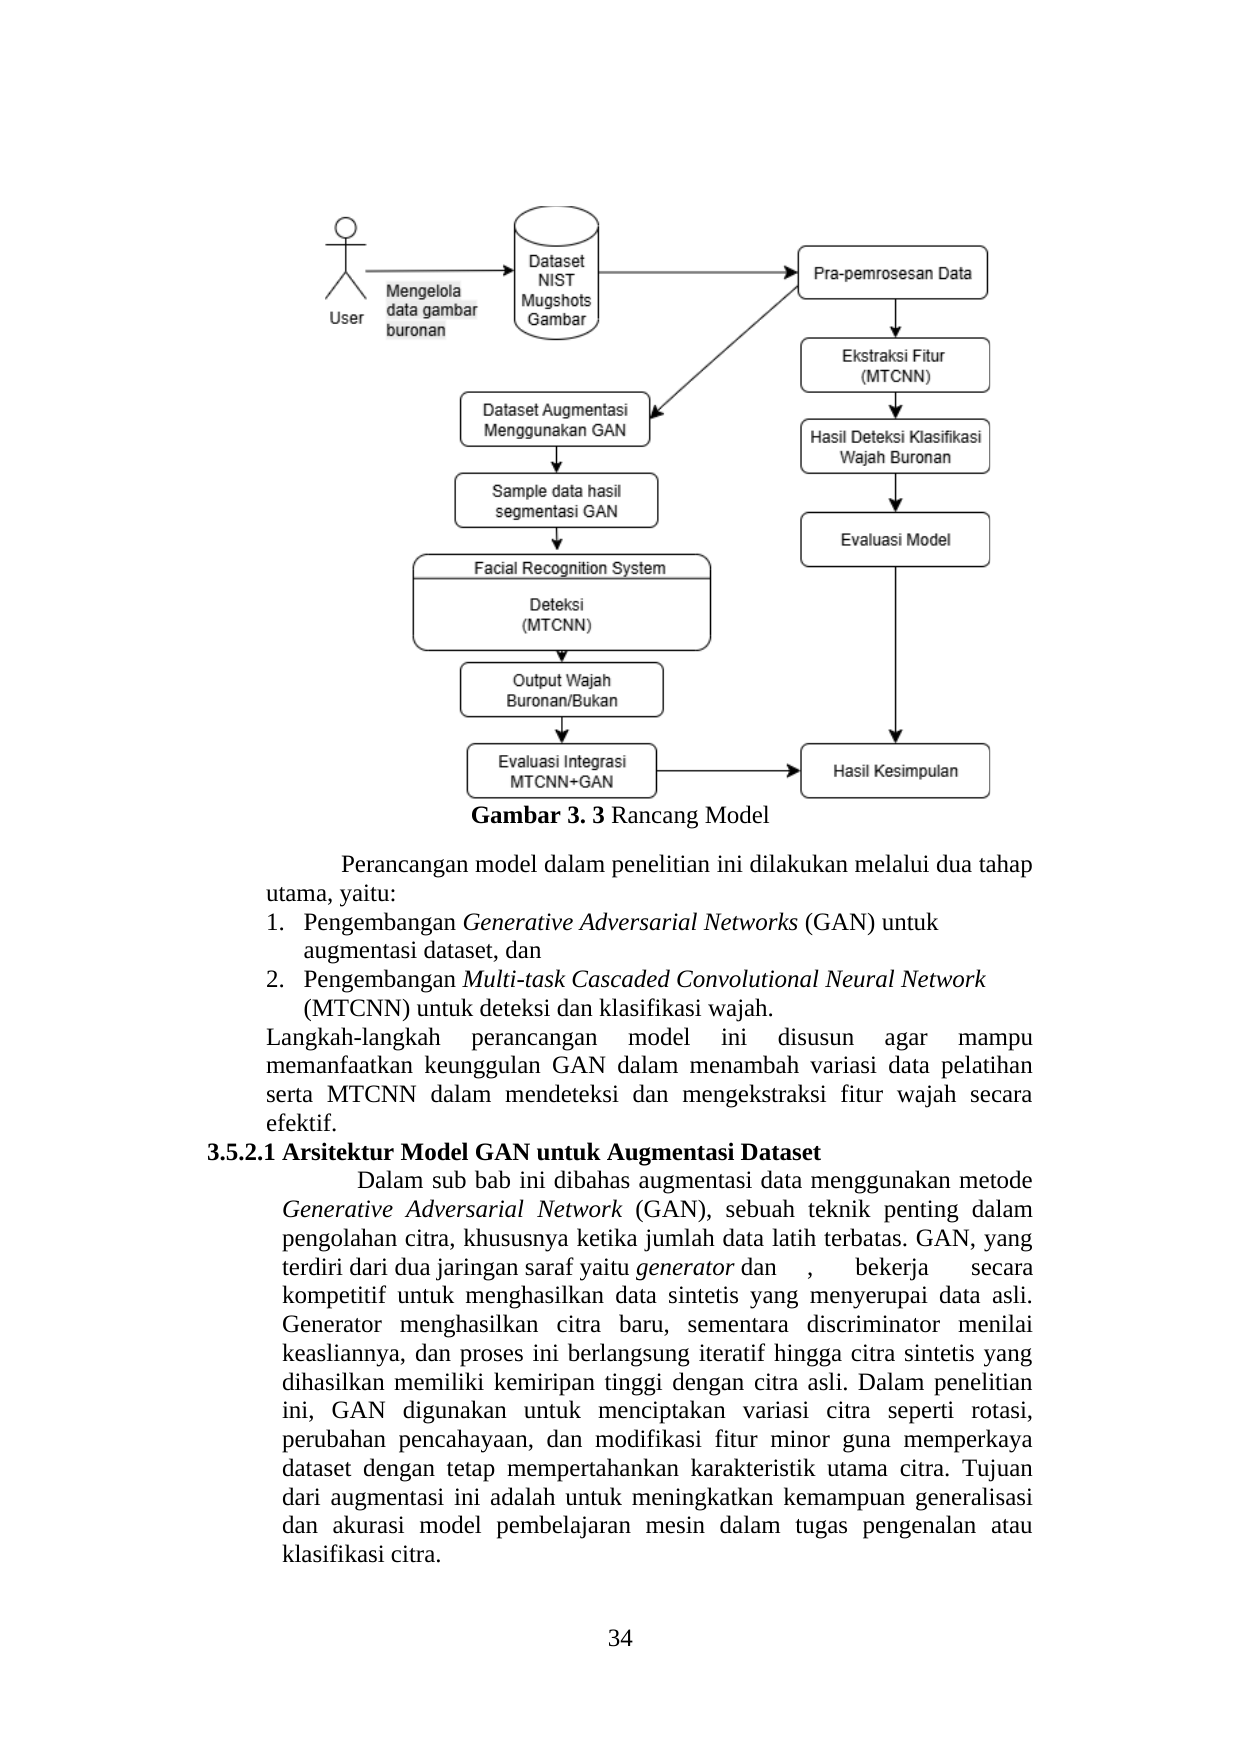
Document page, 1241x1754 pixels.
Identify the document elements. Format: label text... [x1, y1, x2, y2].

list Pengembangan Generative Adversarial Networks (GAN) untuk augmentasi dataset, dan [266, 907, 1033, 964]
list Pengembangan Multi-task Cascaded Convolutional Neural Network (MTCNN) untuk deteksi dan klasifikasi wajah. [266, 964, 1033, 1022]
list Dalam sub bab ini dibahas augmentasi data menggunakan metode Generative Adversarial Network (GAN), sebuah teknik penting dalam pengolahan citra, khususnya ketika jumlah data latih terbatas. GAN, yang terdiri dari dua jaringan saraf yaitu generator dan , bekerja secara kompetitif untuk menghasilkan data sintetis yang menyerupai data asli. Generator menghasilkan citra baru, sementara discriminator menilai keasliannya, dan proses ini berlangsung iteratif hingga citra sintetis yang dihasilkan memiliki kemiripan tinggi dengan citra asli. Dalam penelitian ini, GAN digunakan untuk menciptakan variasi citra seperti rotasi, perubahan pencahayaan, dan modifikasi fitur minor guna memperkaya dataset dengan tetap mempertahankan karakteristik utama citra. Tujuan dari augmentasi ini adalah untuk meningkatkan kemampuan generalisasi dan akurasi model pembelajaran mesin dalam tugas pengenalan atau klasifikasi citra. [282, 1166, 1033, 1568]
text Gambar 3. 3 Rancang Model [207, 800, 1033, 828]
picture [325, 206, 991, 800]
list Arsitektur Model GAN untuk Augmentasi Dataset [207, 1137, 1033, 1166]
list Perancangan model dalam penelitian ini dilakukan melalui dua tahap utama, yaitu: [266, 849, 1033, 907]
list Langkah-langkah perancangan model ini disusun agar mampu memanfaatkan keunggulan GAN dalam menambah variasi data pelatihan serta MTCNN dalam mendeteksi dan mengekstraksi fitur wajah secara efektif. [266, 1022, 1033, 1137]
